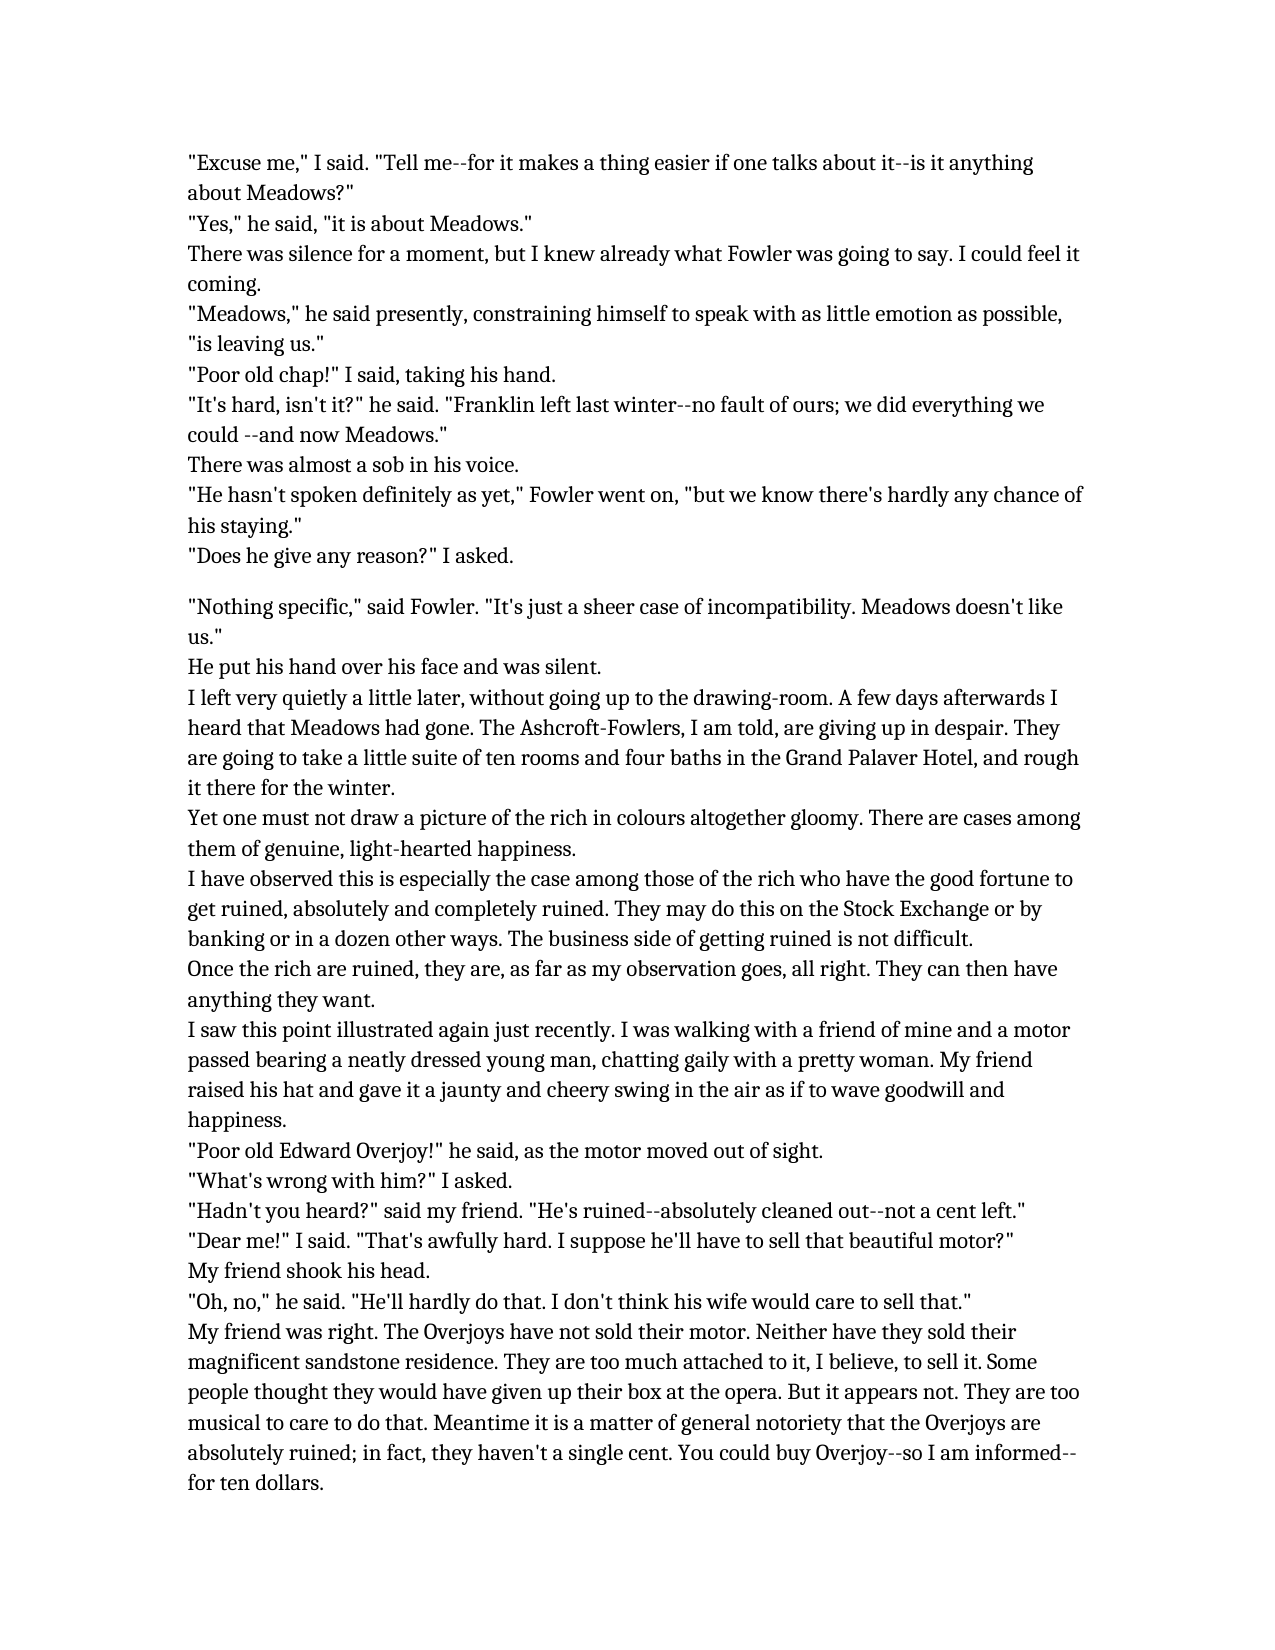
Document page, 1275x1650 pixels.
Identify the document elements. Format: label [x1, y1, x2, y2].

text [187, 150, 1087, 569]
text [187, 594, 1087, 1496]
